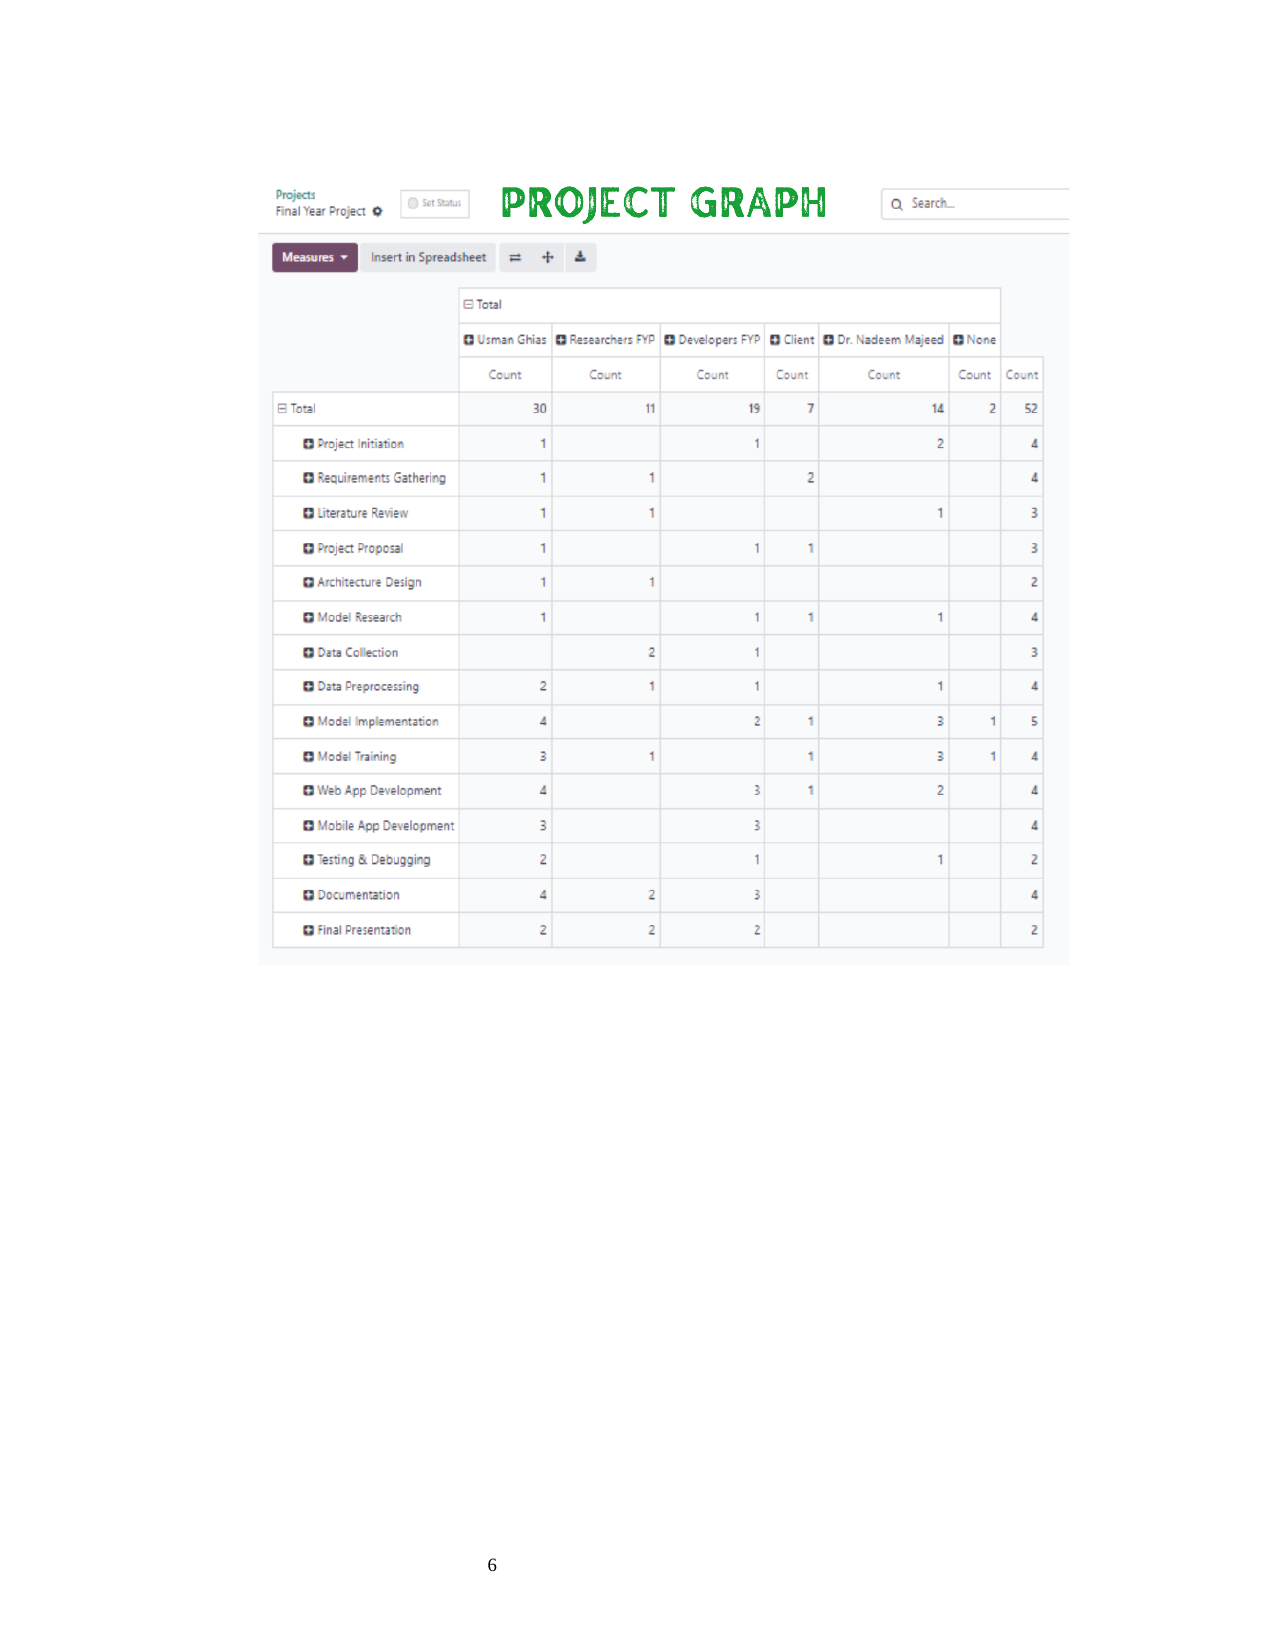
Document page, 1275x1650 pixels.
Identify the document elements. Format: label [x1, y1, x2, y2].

picture [187, 150, 1187, 974]
